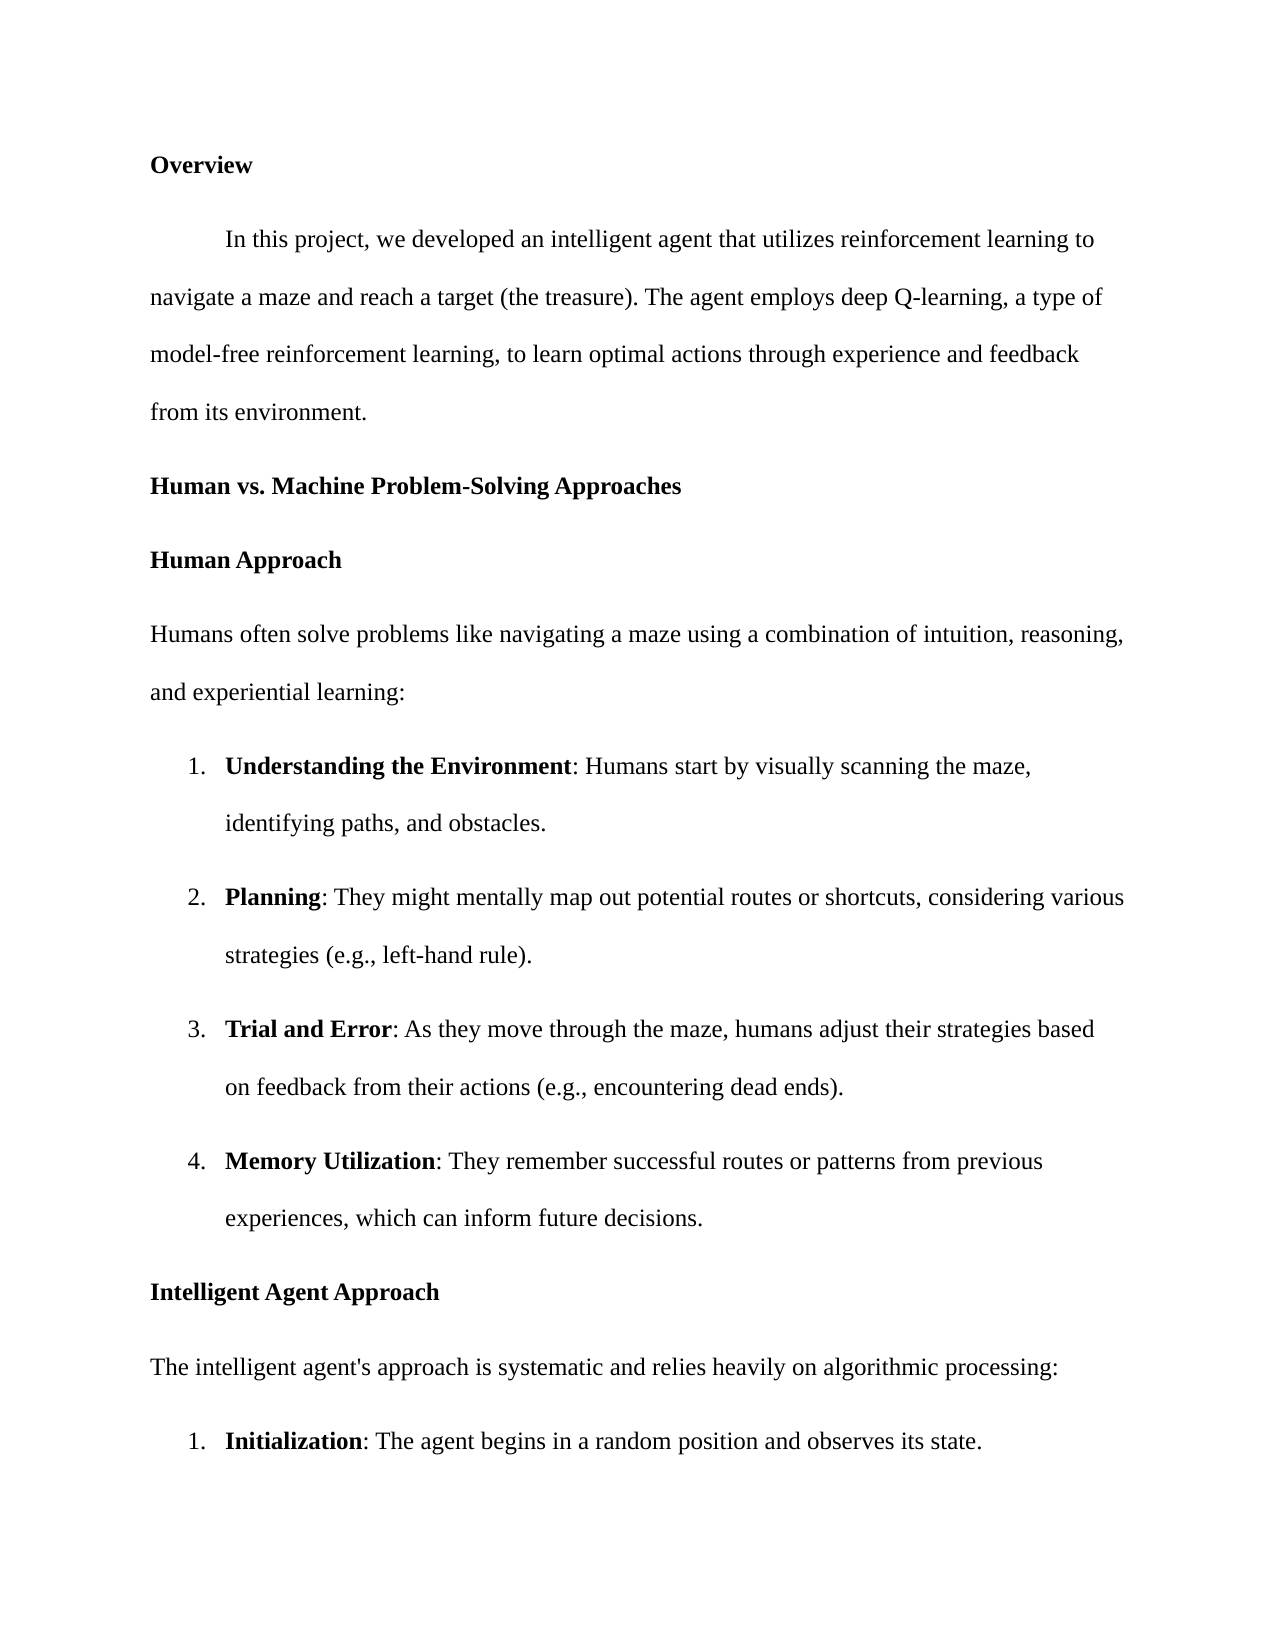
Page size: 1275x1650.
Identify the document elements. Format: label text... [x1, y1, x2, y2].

text Human Approach [150, 545, 1125, 574]
list Planning: They might mentally map out potential routes or shortcuts, considering various strategies (e.g., left-hand rule). [187, 882, 1125, 969]
list Trial and Error: As they move through the maze, humans adjust their strategies based on feedback from their actions (e.g., encountering dead ends). [187, 1014, 1125, 1100]
text The intelligent agent's approach is systematic and relies heavily on algorithmic processing: [150, 1352, 1125, 1380]
list Understanding the Environment: Humans start by visually scanning the maze, identifying paths, and obstacles. [187, 751, 1125, 837]
text Intelligent Agent Approach [150, 1277, 1125, 1306]
text Human vs. Machine Problem-Solving Approaches [150, 471, 1125, 499]
text Overview [150, 150, 1125, 179]
list Initialization: The agent begins in a random position and observes its state. [187, 1426, 1125, 1454]
text In this project, we developed an intelligent agent that utilizes reinforcement learning to navigate a maze and reach a target (the treasure). The agent employs deep Q-learning, a type of model-free reinforcement learning, to learn optimal actions through experience and feedback from its environment. [150, 224, 1125, 425]
list Memory Utilization: They remember successful routes or patterns from previous experiences, which can inform future decisions. [187, 1146, 1125, 1232]
text Humans often solve problems like navigating a maze using a combination of intuition, reasoning, and experiential learning: [150, 619, 1125, 705]
